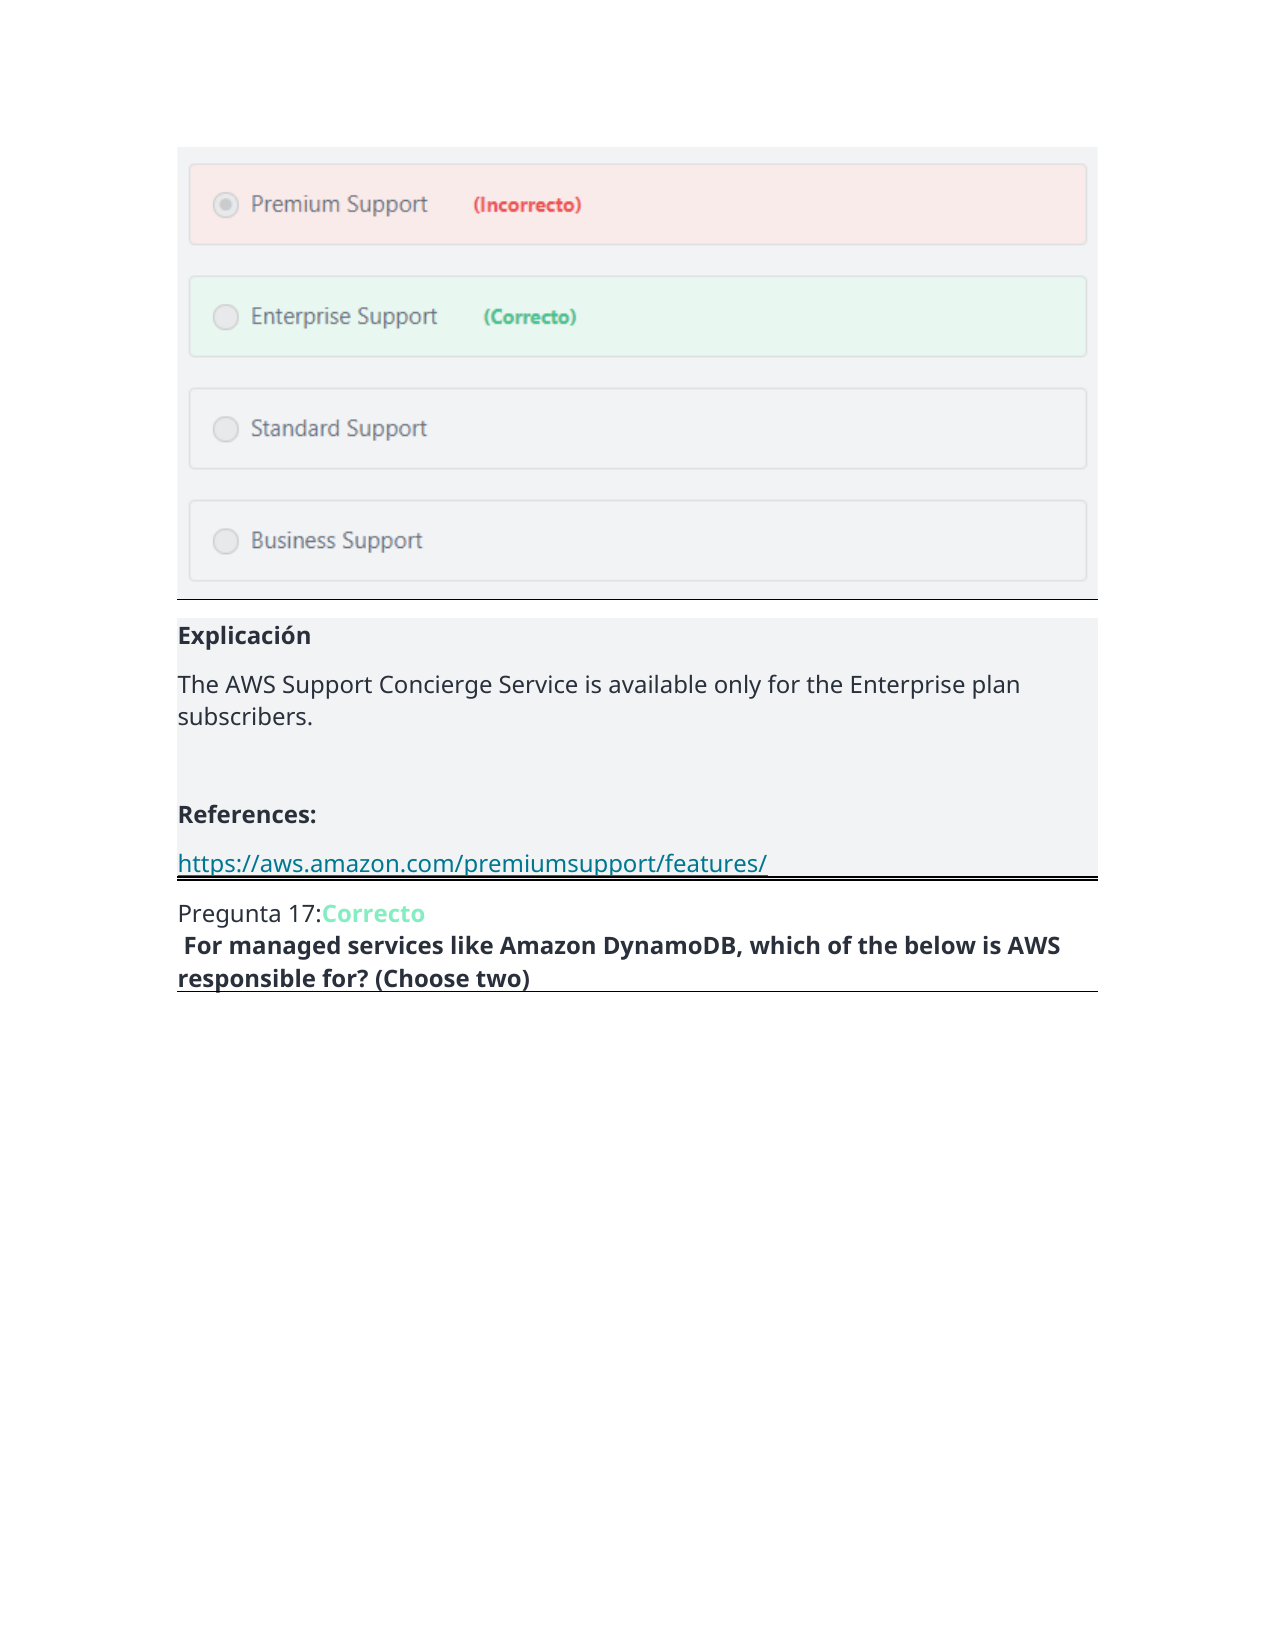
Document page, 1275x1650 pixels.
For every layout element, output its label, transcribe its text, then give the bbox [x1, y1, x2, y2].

text Pregunta 17:Correcto [177, 896, 1098, 929]
text https://aws.amazon.com/premiumsupport/features/ [177, 847, 1098, 876]
picture [177, 147, 1098, 599]
text Explicación [177, 618, 1098, 651]
text References: [177, 798, 1098, 831]
text The AWS Support Concierge Service is available only for the Enterprise plan subscribers. [177, 667, 1098, 733]
text ​ For managed services like Amazon DynamoDB, which of the below is AWS responsible for? (Choose two) [177, 929, 1098, 991]
